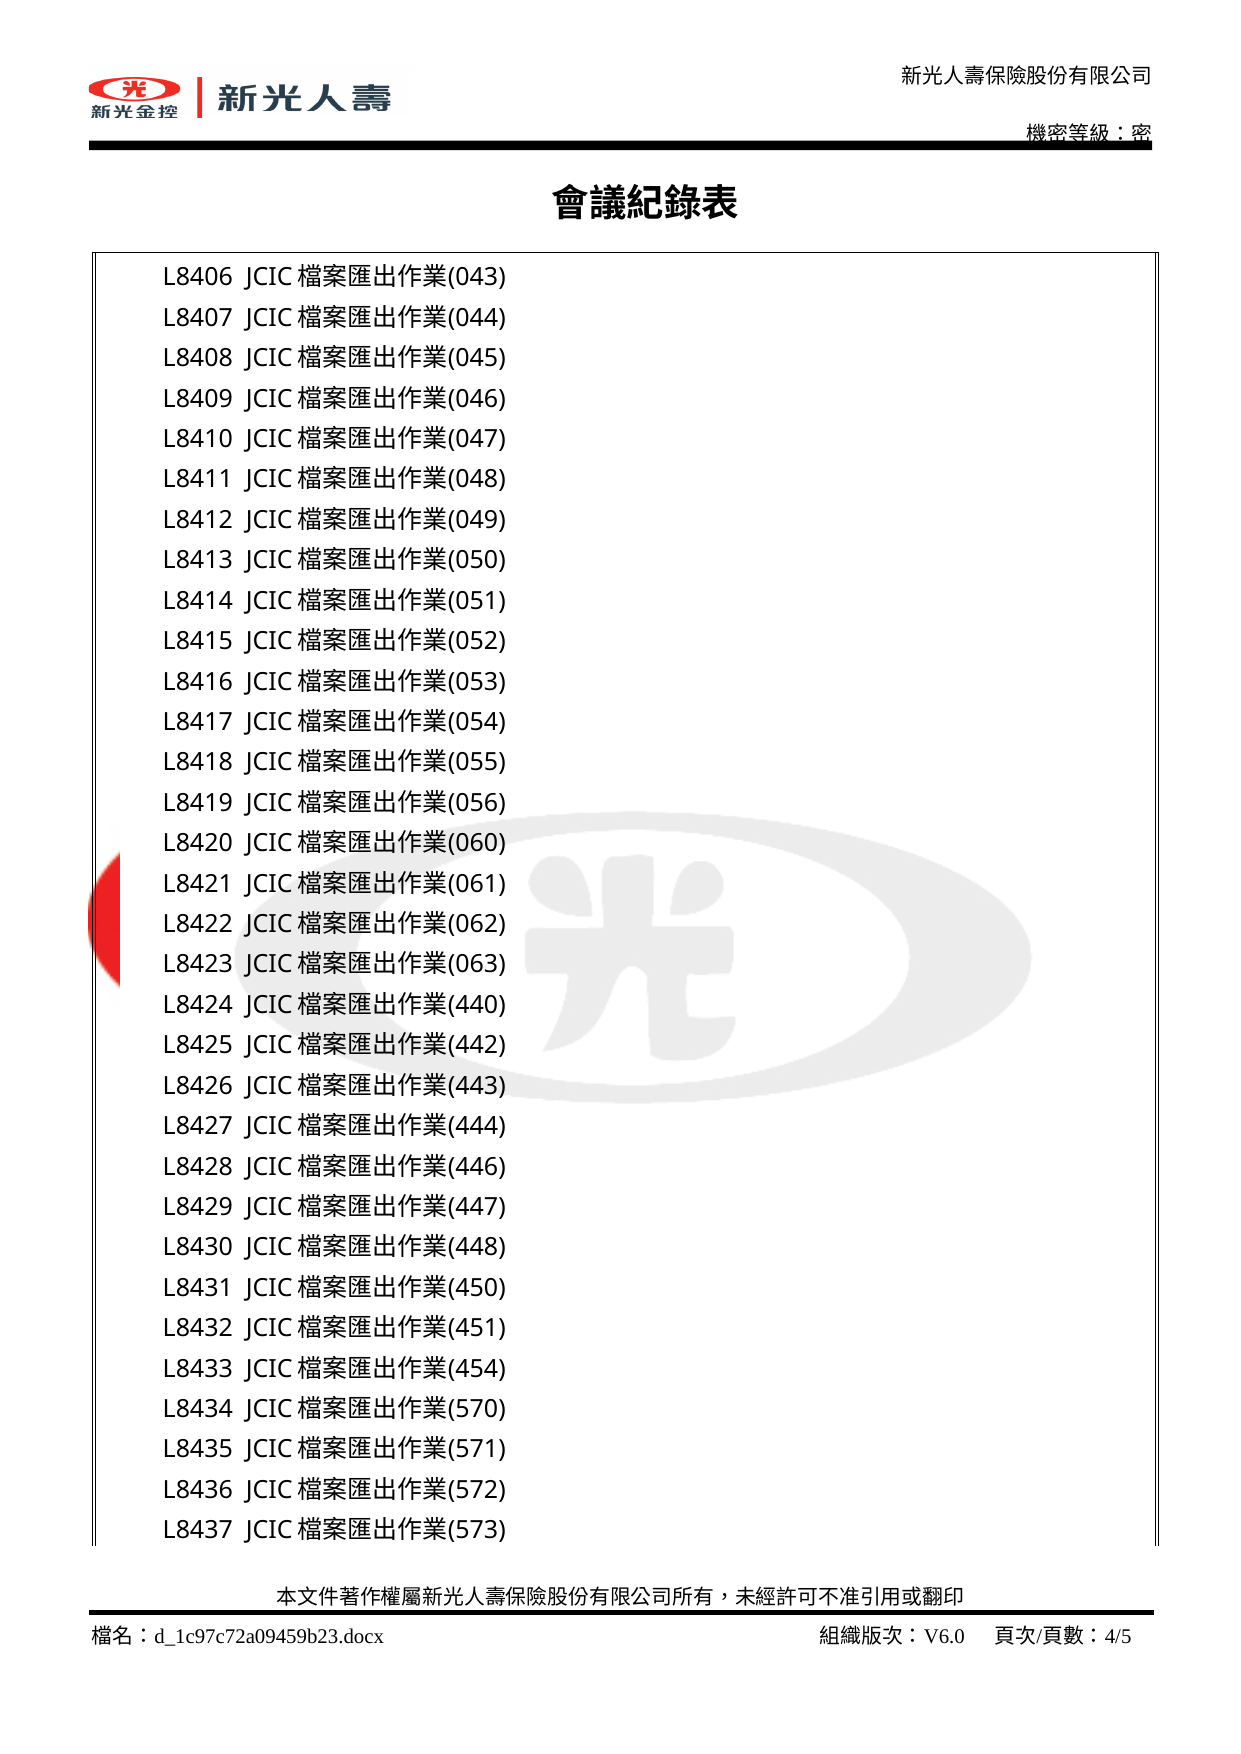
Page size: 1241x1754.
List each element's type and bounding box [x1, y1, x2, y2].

picture [88, 61, 414, 118]
picture [88, 734, 92, 1121]
table_cell [96, 253, 1155, 1546]
